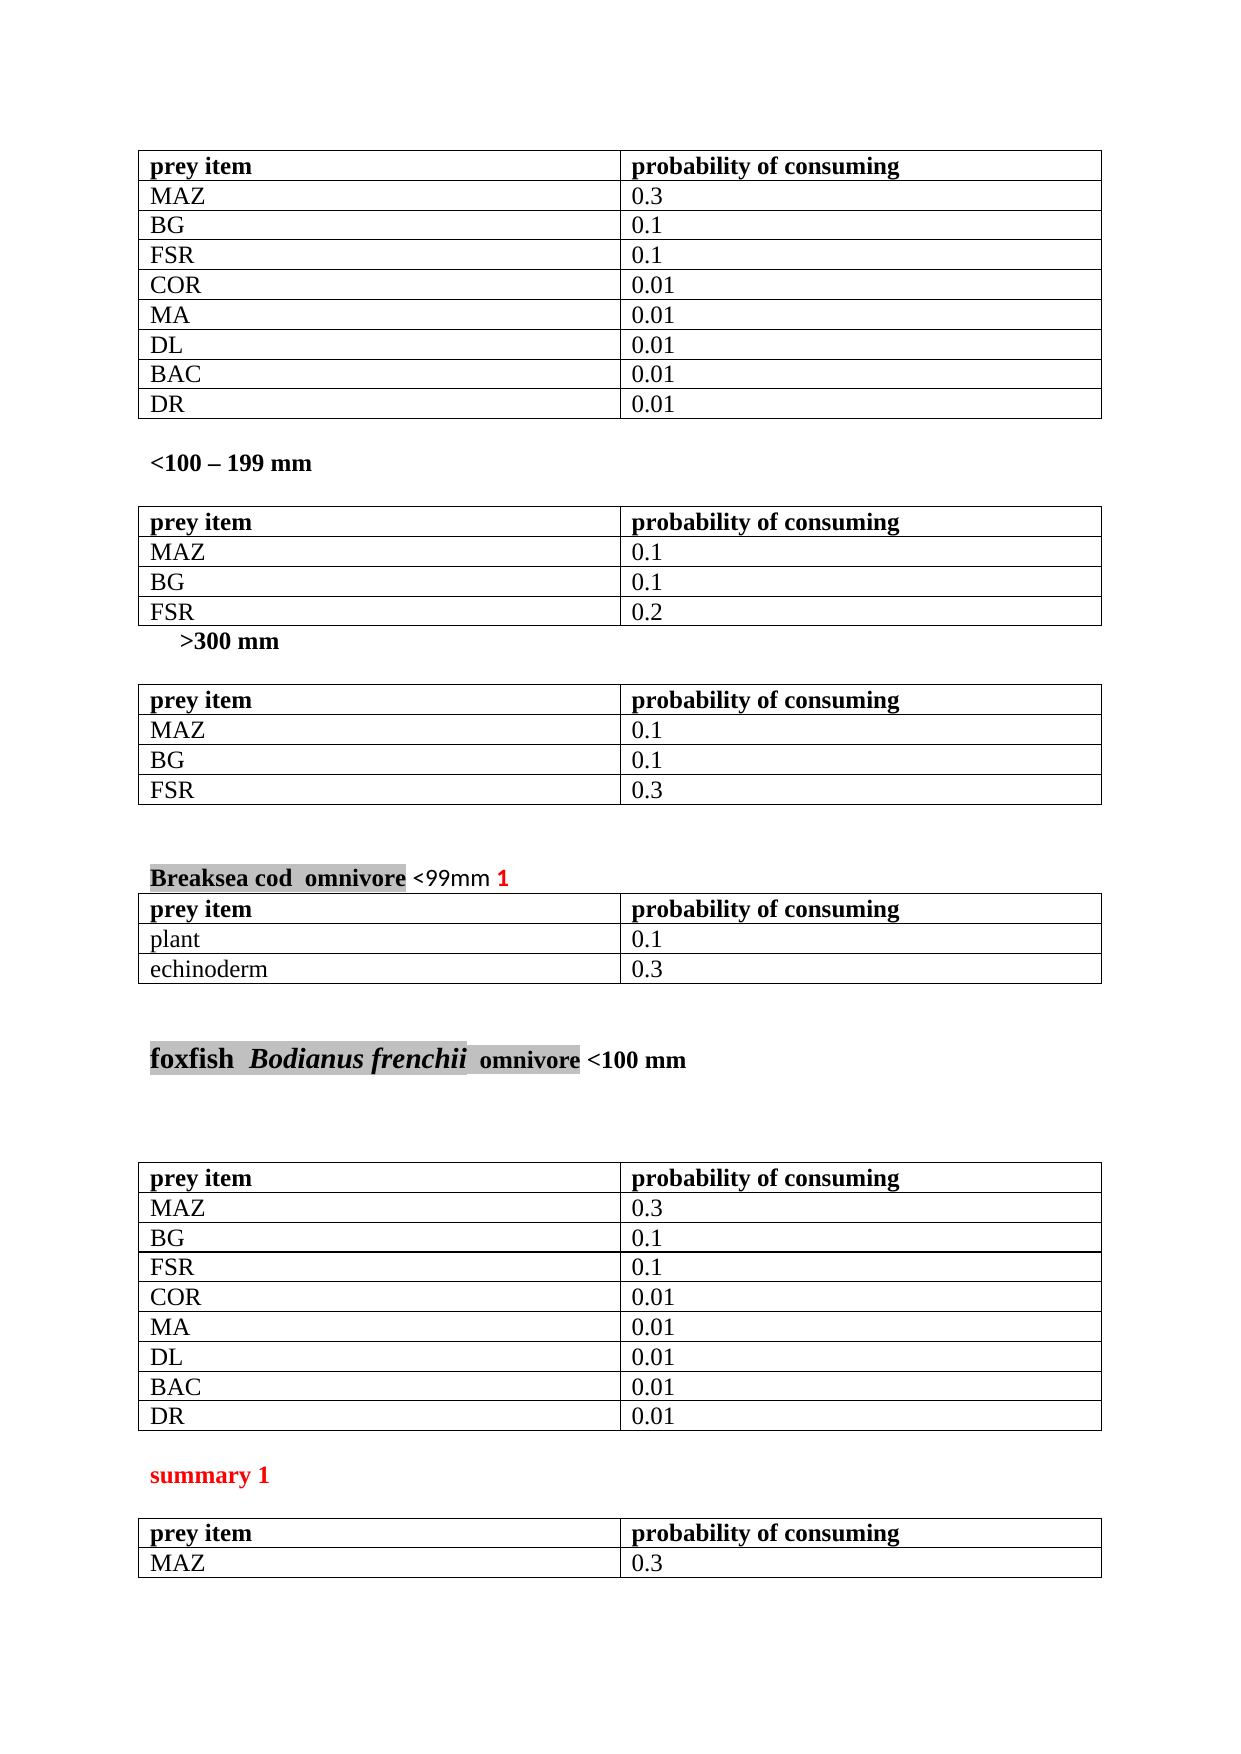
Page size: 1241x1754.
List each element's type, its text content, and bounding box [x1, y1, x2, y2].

table_header probability of consuming [621, 151, 1101, 180]
table_cell 0.1 [621, 924, 1101, 953]
table_cell 0.01 [621, 360, 1101, 388]
table_cell 0.1 [621, 537, 1101, 566]
table_cell 0.3 [621, 181, 1101, 209]
table_header prey item [139, 507, 620, 536]
table_cell 0.1 [621, 567, 1101, 596]
table_cell FSR [139, 1253, 620, 1281]
table_cell 0.2 [621, 597, 1101, 625]
table_cell FSR [139, 240, 620, 269]
table_cell MAZ [139, 181, 620, 209]
table_cell 0.1 [621, 715, 1101, 744]
table_cell MAZ [139, 715, 620, 744]
table_cell 0.01 [621, 270, 1101, 299]
table_cell BAC [139, 1372, 620, 1400]
table_cell MA [139, 300, 620, 329]
table_cell 0.01 [621, 300, 1101, 329]
subtitle <100 – 199 mm [150, 448, 1090, 477]
table_cell MAZ [139, 1548, 620, 1577]
table_cell 0.3 [621, 1548, 1101, 1577]
table_cell BG [139, 1223, 620, 1251]
table_cell MAZ [139, 1193, 620, 1222]
table_cell MA [139, 1312, 620, 1341]
table_cell 0.01 [621, 330, 1101, 358]
table_header probability of consuming [621, 1519, 1101, 1547]
table_cell BAC [139, 360, 620, 388]
text Breaksea cod omnivore <99mm 1 [150, 862, 1090, 893]
table_cell 0.1 [621, 211, 1101, 239]
table_cell COR [139, 1282, 620, 1311]
table_cell BG [139, 211, 620, 239]
table_cell 0.3 [621, 954, 1101, 982]
table_header prey item [139, 1519, 620, 1547]
table_cell 0.01 [621, 1372, 1101, 1400]
table_cell 0.3 [621, 775, 1101, 803]
table_cell 0.01 [621, 1312, 1101, 1341]
table_header prey item [139, 151, 620, 180]
table_header prey item [139, 685, 620, 714]
subtitle foxfish Bodianus frenchii omnivore <100 mm [467, 1041, 1090, 1075]
table_cell 0.1 [621, 745, 1101, 774]
table_cell 0.01 [621, 1342, 1101, 1371]
table_cell FSR [139, 597, 620, 625]
table_header probability of consuming [621, 1163, 1101, 1192]
table_cell 0.1 [621, 1223, 1101, 1251]
table_cell 0.1 [621, 240, 1101, 269]
table_cell 0.01 [621, 389, 1101, 418]
table_cell DR [139, 389, 620, 418]
table_cell BG [139, 567, 620, 596]
text summary 1 [150, 1460, 1090, 1489]
table_header prey item [139, 1163, 620, 1192]
table_cell 0.1 [621, 1253, 1101, 1281]
table_header probability of consuming [621, 507, 1101, 536]
table_cell echinoderm [139, 954, 620, 982]
table_cell plant [139, 924, 620, 953]
subtitle >300 mm [179, 626, 1090, 655]
table_cell MAZ [139, 537, 620, 566]
table_cell FSR [139, 775, 620, 803]
table_cell DR [139, 1401, 620, 1430]
table_header probability of consuming [621, 685, 1101, 714]
table_header probability of consuming [621, 894, 1101, 923]
table_cell COR [139, 270, 620, 299]
table_cell DL [139, 330, 620, 358]
table_cell 0.01 [621, 1282, 1101, 1311]
table_cell BG [139, 745, 620, 774]
table_cell 0.3 [621, 1193, 1101, 1222]
table_header prey item [139, 894, 620, 923]
table_cell 0.01 [621, 1401, 1101, 1430]
table_cell DL [139, 1342, 620, 1371]
